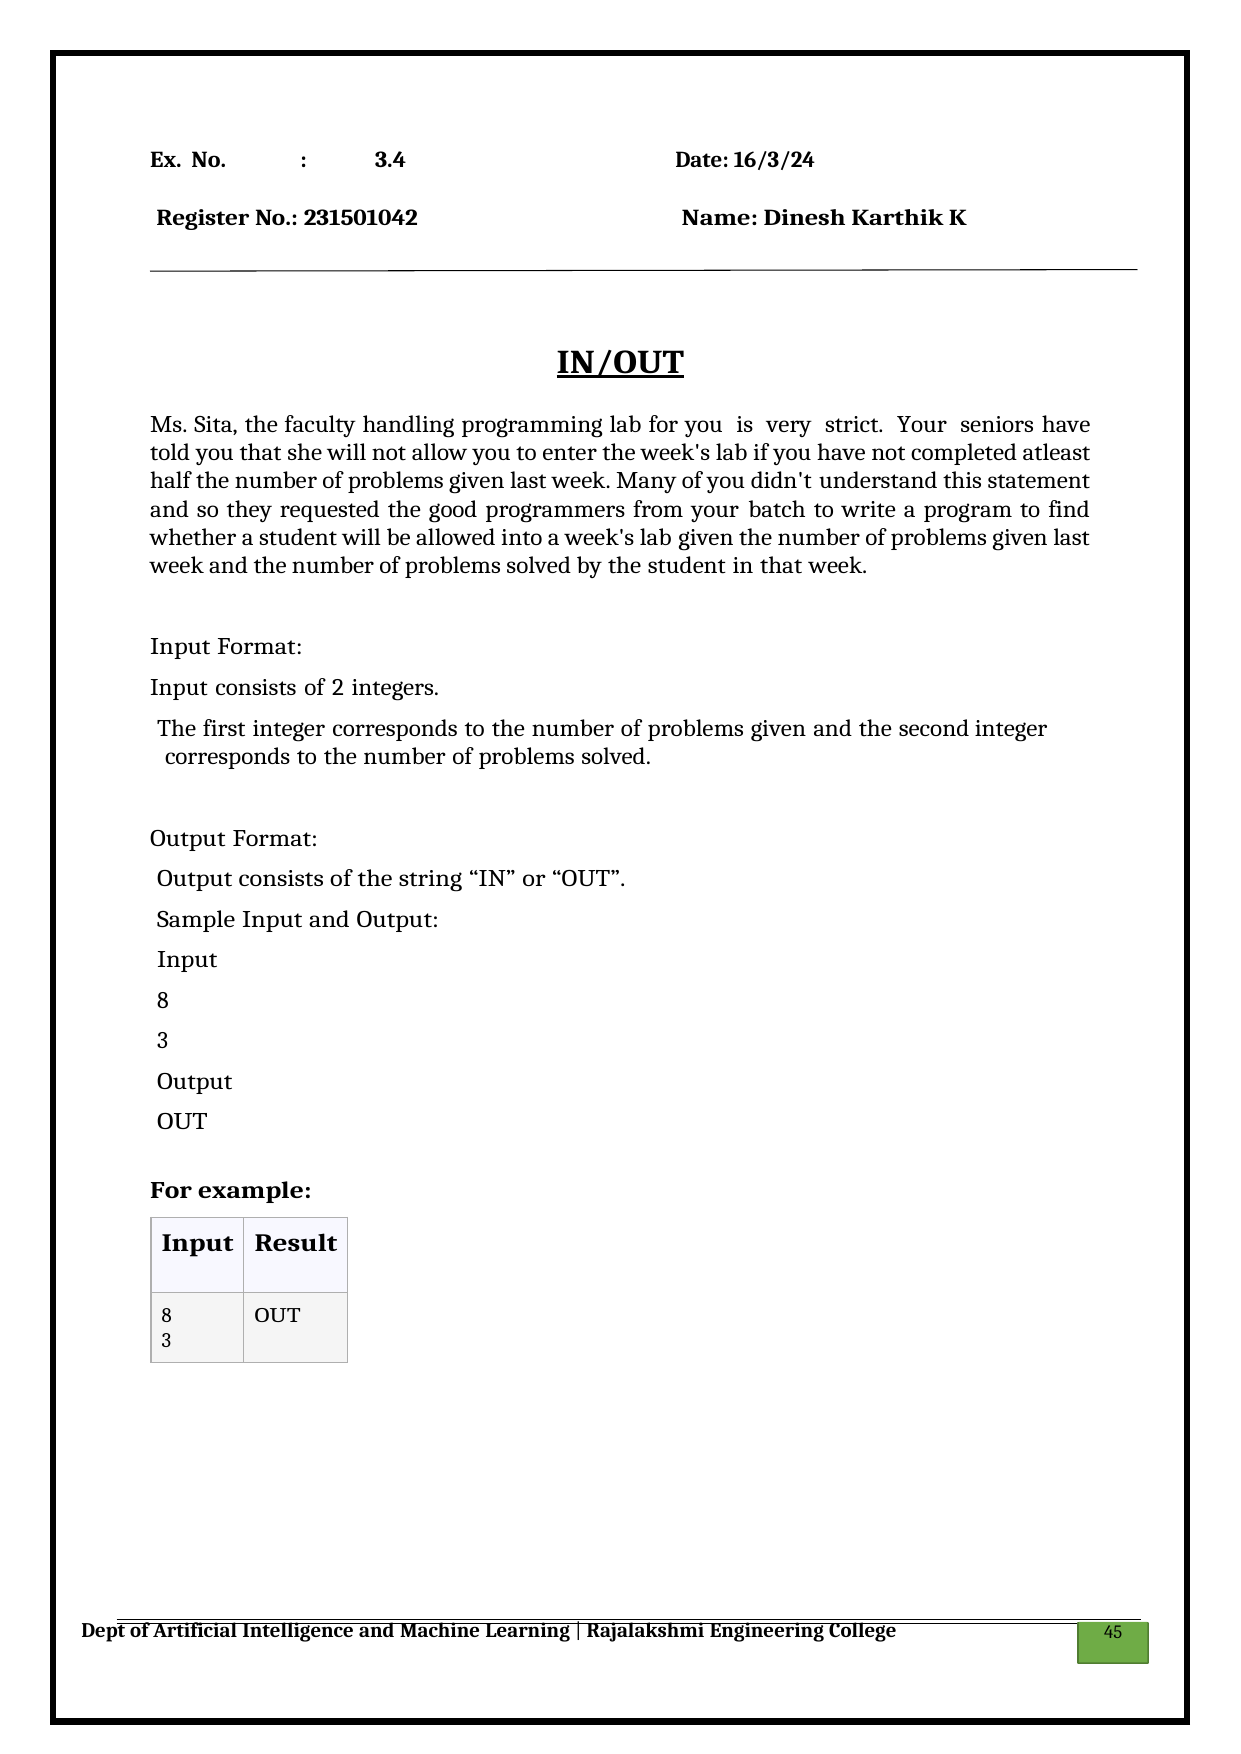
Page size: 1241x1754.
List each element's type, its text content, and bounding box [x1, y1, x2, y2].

text Register No.: 231501042 Name: Dinesh Karthik K [156, 204, 1136, 231]
text Output Format: [150, 824, 1136, 852]
text Sample Input and Output: Input [157, 906, 470, 974]
text Input consists of 2 integers. [150, 674, 1136, 702]
text Ex. No. : 3.4 Date: 16/3/24 [150, 147, 1136, 173]
text The first integer corresponds to the number of problems given and the second integer corresponds to the number of problems solved. [157, 714, 1080, 770]
text Ms. Sita, the faculty handling programming lab for you is very strict. Your seniors have told you that she will not allow you to enter the week's lab if you have not completed atleast half the number of problems given last week. Many of you didn't understand this statement and so they requested the good programmers from your batch to write a program to find whether a student will be allowed into a week's lab given the number of problems given last week and the number of problems solved by the student in that week. [150, 411, 1091, 580]
text Output OUT [157, 1068, 285, 1136]
text Input Format: [150, 633, 1136, 661]
text 8 [157, 987, 1136, 1014]
text 3 [157, 1027, 1136, 1055]
subtitle For example: [150, 1177, 1136, 1205]
subtitle IN/OUT [261, 343, 979, 381]
table_cell OUT [244, 1293, 347, 1362]
text Output consists of the string “IN” or “OUT”. [157, 865, 1136, 893]
table_cell 8 3 [152, 1293, 243, 1362]
table_header Input [152, 1218, 243, 1292]
table_header Result [244, 1218, 347, 1292]
